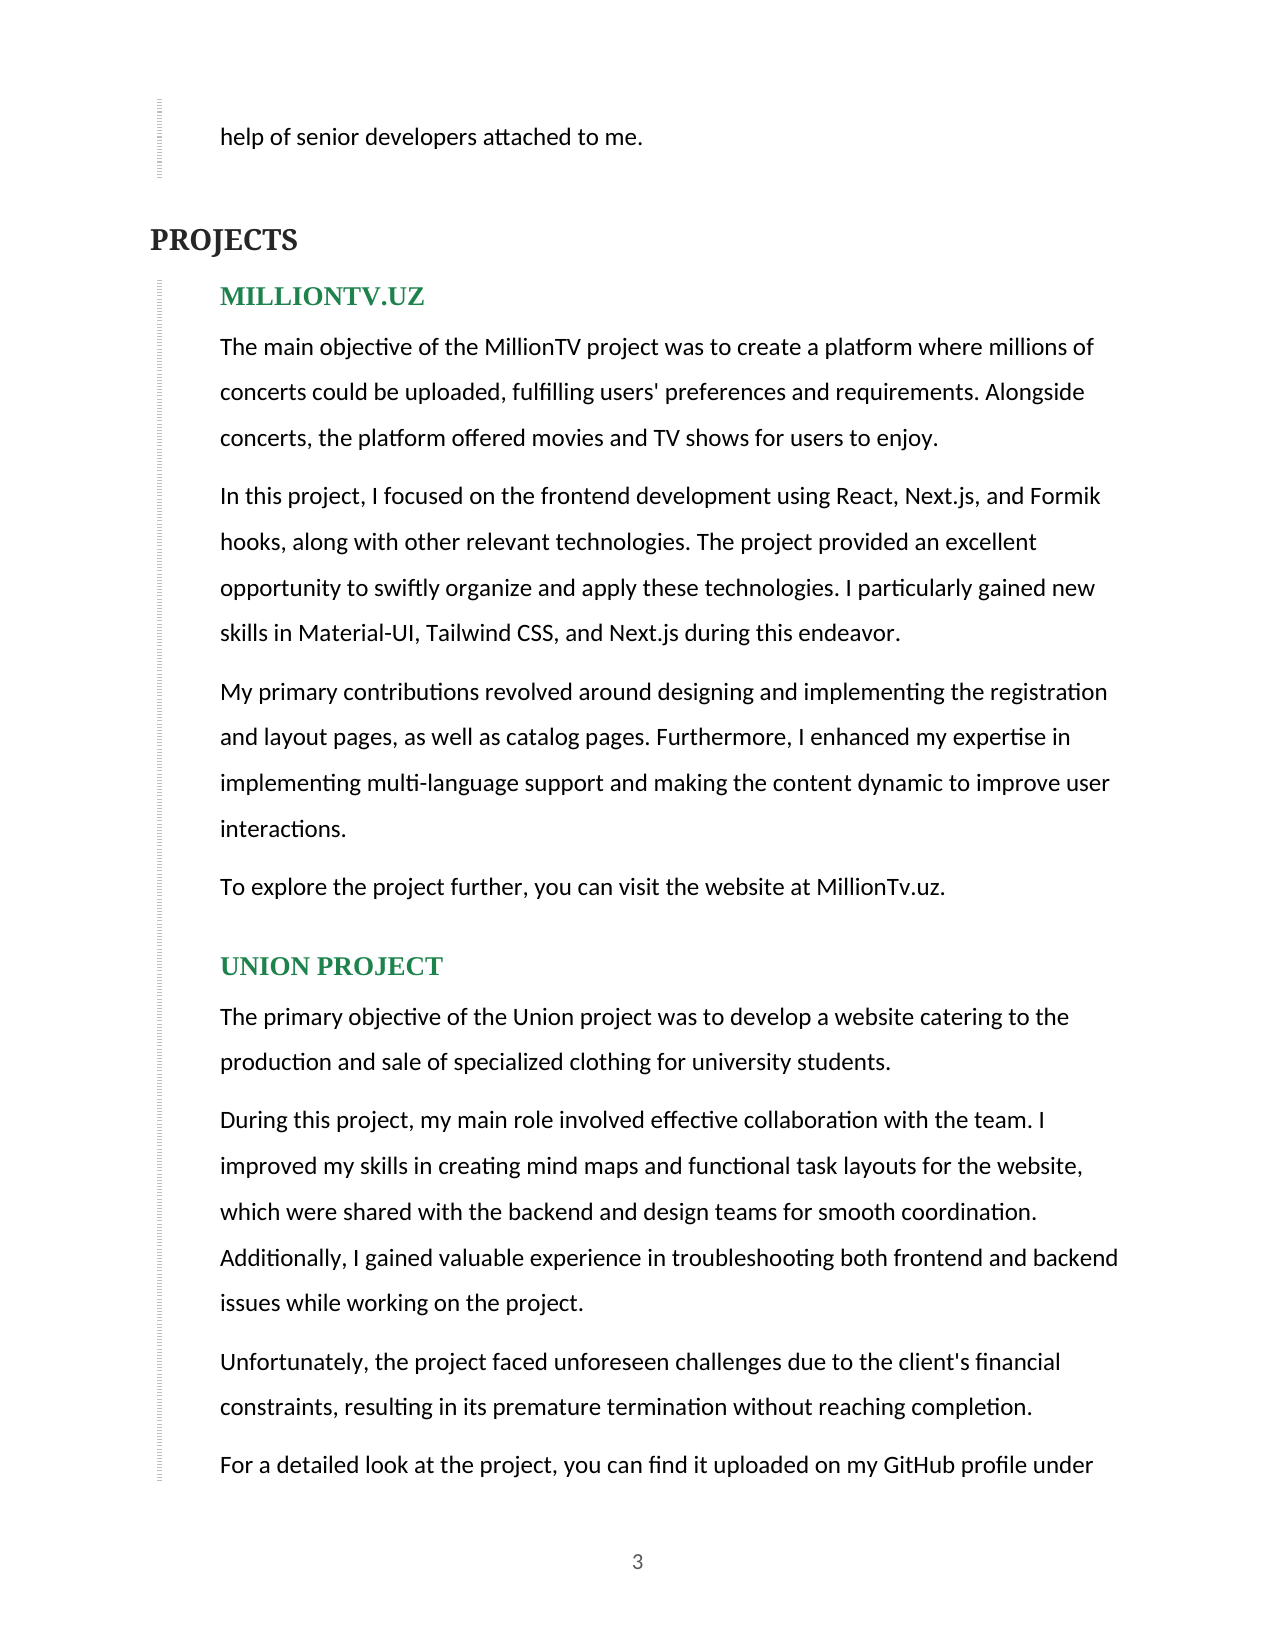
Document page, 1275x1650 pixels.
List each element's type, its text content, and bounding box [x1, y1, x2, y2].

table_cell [160, 927, 1125, 1480]
table_header MillionTV.UZ The main objective of the MillionTV project was to create a platform where millions of concerts could be uploaded, fulfilling users' preferences and requirements. Alongside concerts, the platform offered movies and TV shows for users to enjoy. In this project, I focused on the frontend development using React, Next.js, and Formik hooks, along with other relevant technologies. The project provided an excellent opportunity to swiftly organize and apply these technologies. I particularly gained new skills in Material-UI, Tailwind CSS, and Next.js during this endeavor. My primary contributions revolved around designing and implementing the registration and layout pages, as well as catalog pages. Furthermore, I enhanced my expertise in implementing multi-language support and making the content dynamic to improve user interactions. To explore the project further, you can visit the website at MillionTv.uz. [160, 280, 1125, 927]
